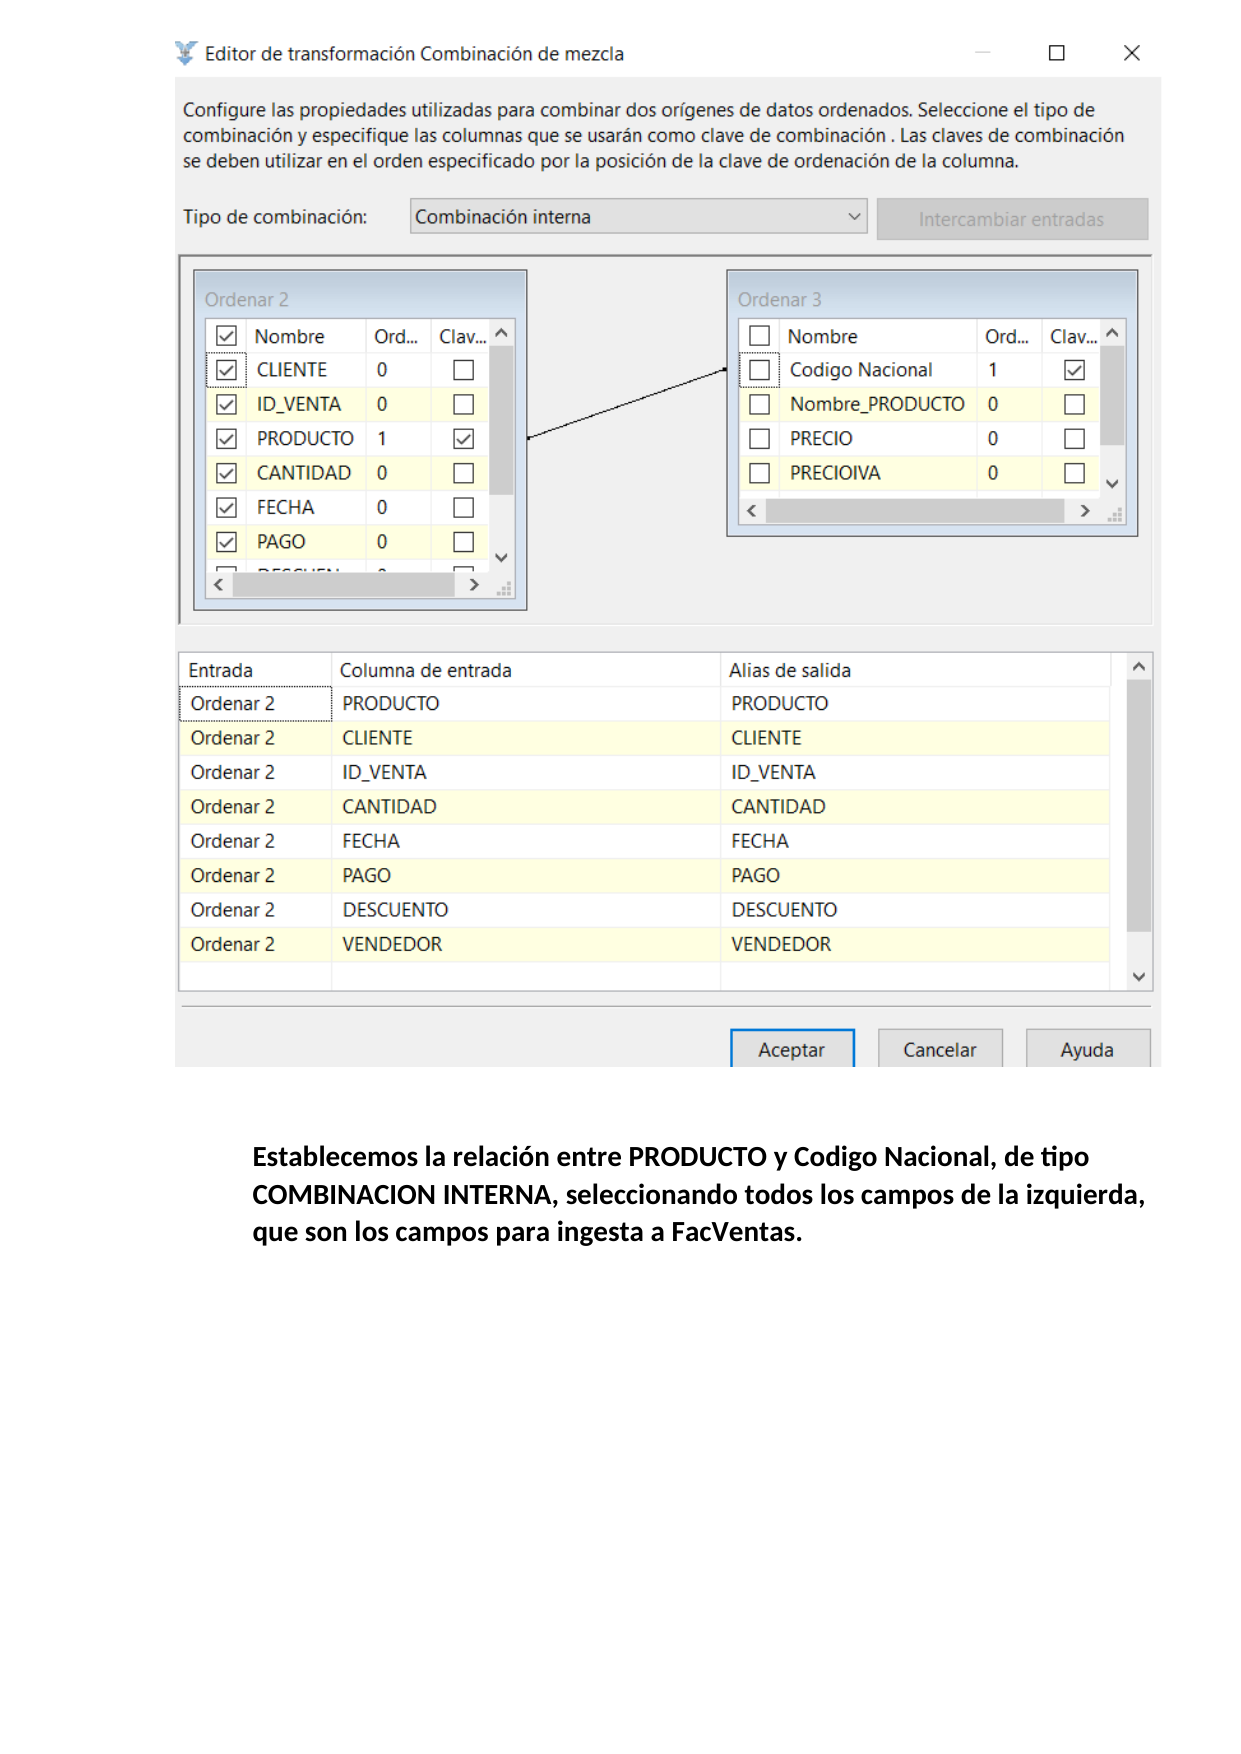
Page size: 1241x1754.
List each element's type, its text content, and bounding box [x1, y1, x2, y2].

picture [173, 30, 1162, 1063]
list Establecemos la relación entre PRODUCTO y Codigo Nacional, de tipo COMBINACION INTERNA, seleccionando todos los campos de la izquierda, que son los campos para ingesta a FacVentas. [252, 1102, 1167, 1213]
